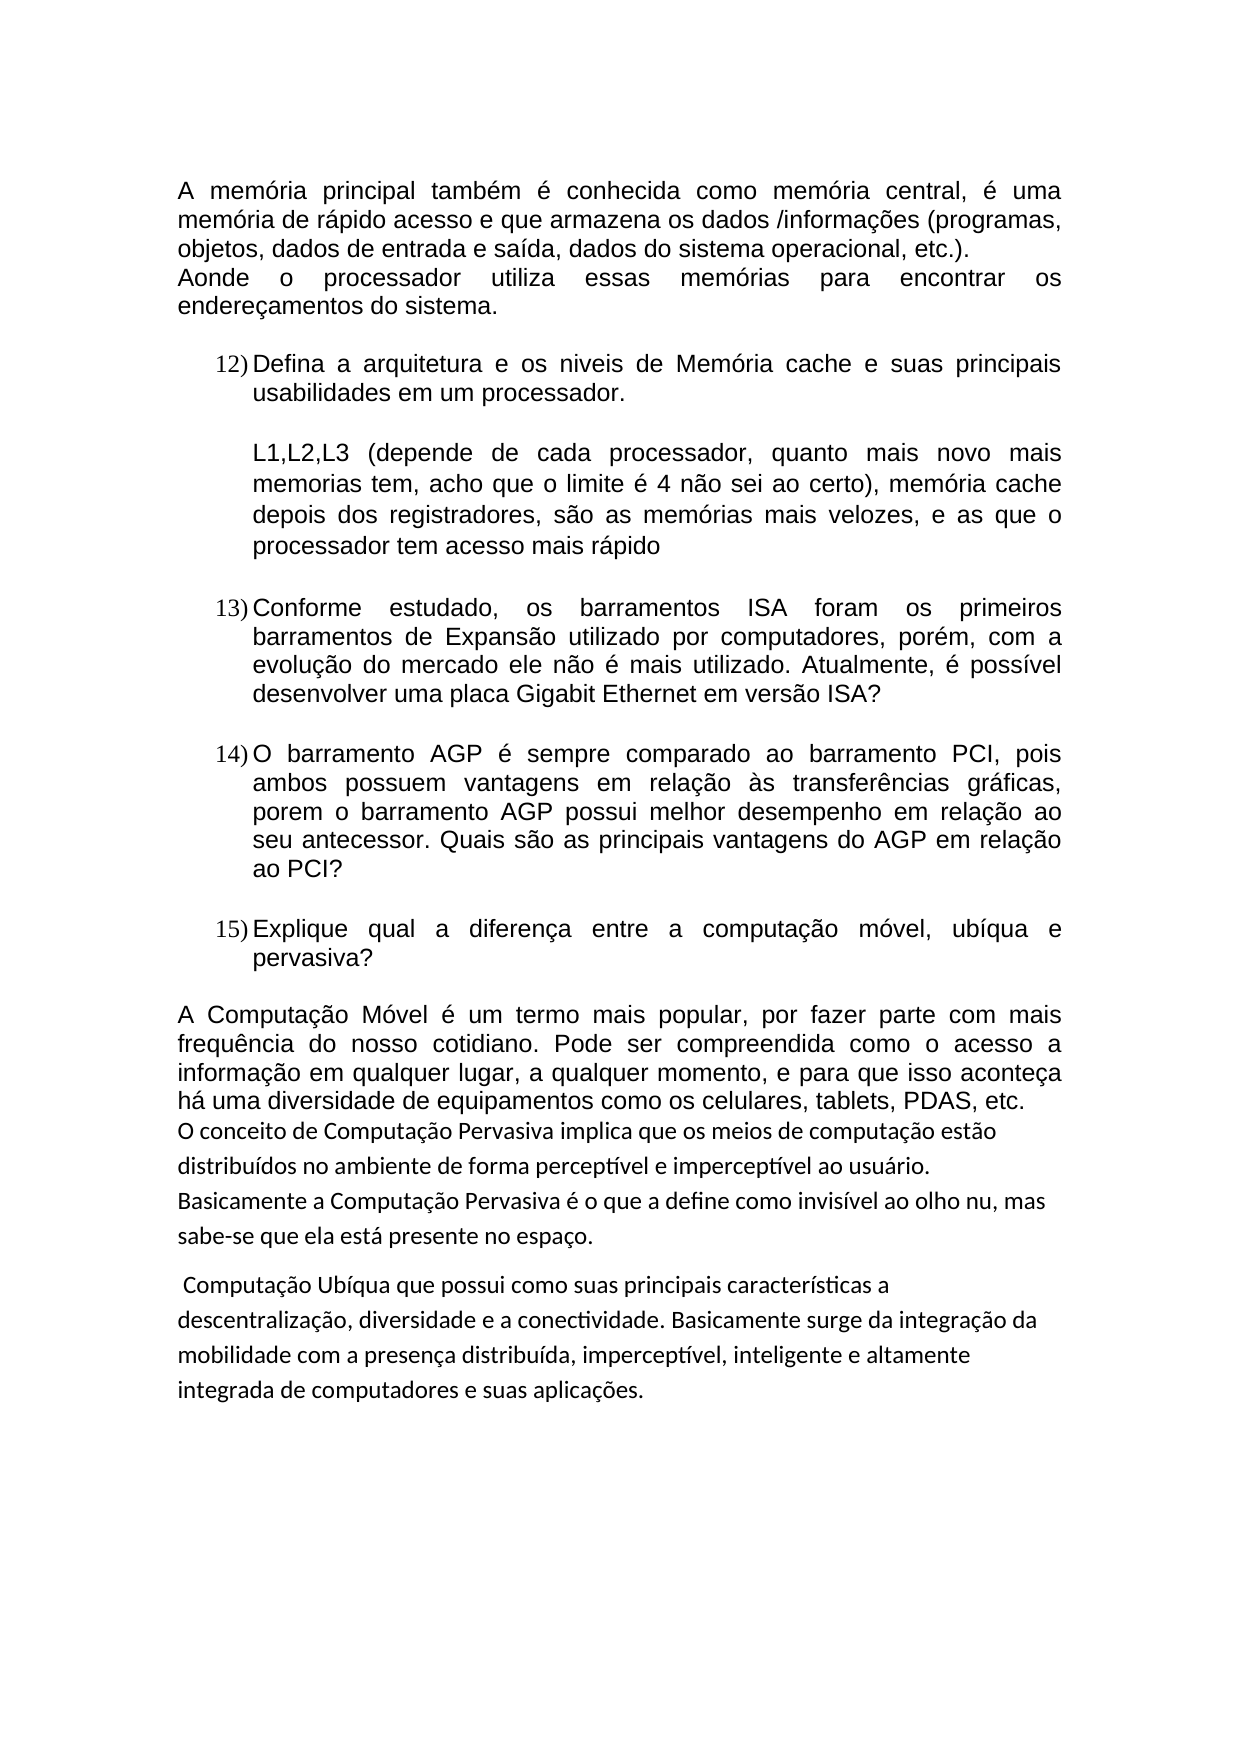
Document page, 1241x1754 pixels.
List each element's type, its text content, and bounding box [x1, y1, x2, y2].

list Explique qual a diferença entre a computação móvel, ubíqua e pervasiva? [215, 914, 1063, 971]
text A memória principal também é conhecida como memória central, é uma memória de rápido acesso e que armazena os dados /informações (programas, objetos, dados de entrada e saída, dados do sistema operacional, etc.). [177, 176, 1063, 263]
list Defina a arquitetura e os niveis de Memória cache e suas principais usabilidades em um processador. [215, 349, 1063, 406]
text Computação Ubíqua que possui como suas principais características a descentralização, diversidade e a conectividade. Basicamente surge da integração da mobilidade com a presença distribuída, imperceptível, inteligente e altamente integrada de computadores e suas aplicações. [177, 1270, 1063, 1405]
text A Computação Móvel é um termo mais popular, por fazer parte com mais frequência do nosso cotidiano. Pode ser compreendida como o acesso a informação em qualquer lugar, a qualquer momento, e para que isso aconteça há uma diversidade de equipamentos como os celulares, tablets, PDAS, etc. [177, 1000, 1063, 1115]
text O conceito de Computação Pervasiva implica que os meios de computação estão distribuídos no ambiente de forma perceptível e imperceptível ao usuário. Basicamente a Computação Pervasiva é o que a define como invisível ao olho nu, mas sabe-se que ela está presente no espaço. [177, 1115, 1063, 1251]
list Conforme estudado, os barramentos ISA foram os primeiros barramentos de Expansão utilizado por computadores, porém, com a evolução do mercado ele não é mais utilizado. Atualmente, é possível desenvolver uma placa Gigabit Ethernet em versão ISA? [215, 593, 1063, 708]
list L1,L2,L3 (depende de cada processador, quanto mais novo mais memorias tem, acho que o limite é 4 não sei ao certo), memória cache depois dos registradores, são as memórias mais velozes, e as que o processador tem acesso mais rápido [252, 437, 1063, 559]
text Aonde o processador utiliza essas memórias para encontrar os endereçamentos do sistema. [177, 263, 1063, 320]
list O barramento AGP é sempre comparado ao barramento PCI, pois ambos possuem vantagens em relação às transferências gráficas, porem o barramento AGP possui melhor desempenho em relação ao seu antecessor. Quais são as principais vantagens do AGP em relação ao PCI? [215, 739, 1063, 883]
